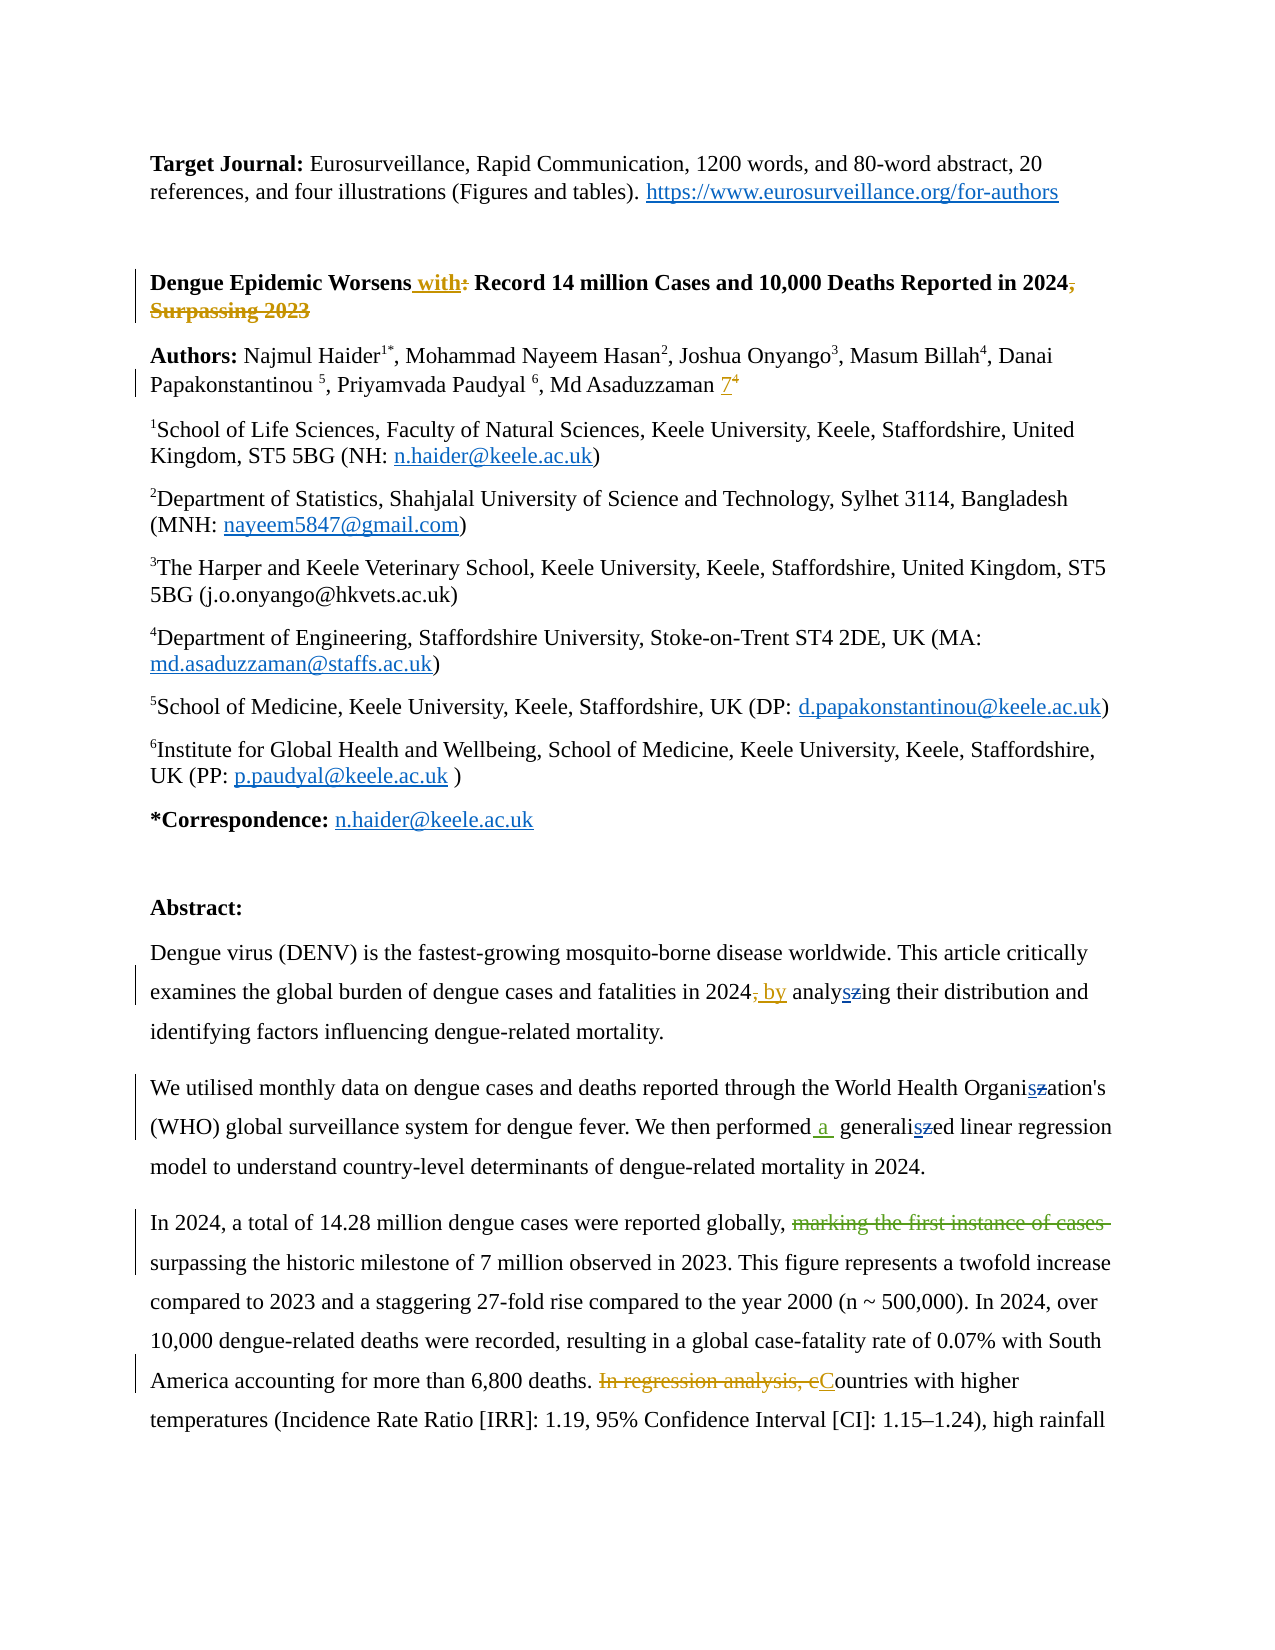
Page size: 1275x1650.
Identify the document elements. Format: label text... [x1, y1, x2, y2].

text 3The Harper and Keele Veterinary School, Keele University, Keele, Staffordshire, United Kingdom, ST5 5BG (j.o.onyango@hkvets.ac.uk) [150, 554, 1125, 607]
text 4Department of Engineering, Staffordshire University, Stoke-on-Trent ST4 2DE, UK (MA: md.asaduzzaman@staffs.ac.uk) [150, 624, 1125, 677]
text 6Institute for Global Health and Wellbeing, School of Medicine, Keele University, Keele, Staffordshire, UK (PP: p.paudyal@keele.ac.uk ) [150, 736, 1125, 789]
text Authors: Najmul Haider1*, Mohammad Nayeem Hasan2, Joshua Onyango3, Masum Billah4, Danai Papakonstantinou 5, Priyamvada Paudyal 6, Md Asaduzzaman [150, 342, 1125, 397]
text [150, 1209, 1125, 1433]
text We utilised monthly data on dengue cases and deaths reported through the World Health Organiation's (WHO) global surveillance system for dengue fever. We then performed generalied linear regression model to understand country-level determinants of dengue-related mortality in 2024. [150, 1074, 1125, 1179]
text Dengue virus (DENV) is the fastest-growing mosquito-borne disease worldwide. This article critically examines the global burden of dengue cases and fatalities in 2024 analying their distribution and identifying factors influencing dengue-related mortality. [150, 939, 1125, 1044]
text 5School of Medicine, Keele University, Keele, Staffordshire, UK (DP: d.papakonstantinou@keele.ac.uk) [150, 693, 1125, 719]
text Abstract: [150, 894, 1125, 920]
text 1School of Life Sciences, Faculty of Natural Sciences, Keele University, Keele, Staffordshire, United Kingdom, ST5 5BG (NH: n.haider@keele.ac.uk) [150, 416, 1125, 468]
text 2Department of Statistics, Shahjalal University of Science and Technology, Sylhet 3114, Bangladesh (MNH: nayeem5847@gmail.com) [150, 485, 1125, 538]
text *Correspondence: n.haider@keele.ac.uk [150, 806, 1125, 832]
text Target Journal: Eurosurveillance, Rapid Communication, 1200 words, and 80-word abstract, 20 references, and four illustrations (Figures and tables). https://www.eurosurveillance.org/for-authors [150, 150, 1125, 205]
text Dengue Epidemic Worsens Record 14 million Cases and 10,000 Deaths Reported in 2024 [150, 269, 1125, 323]
